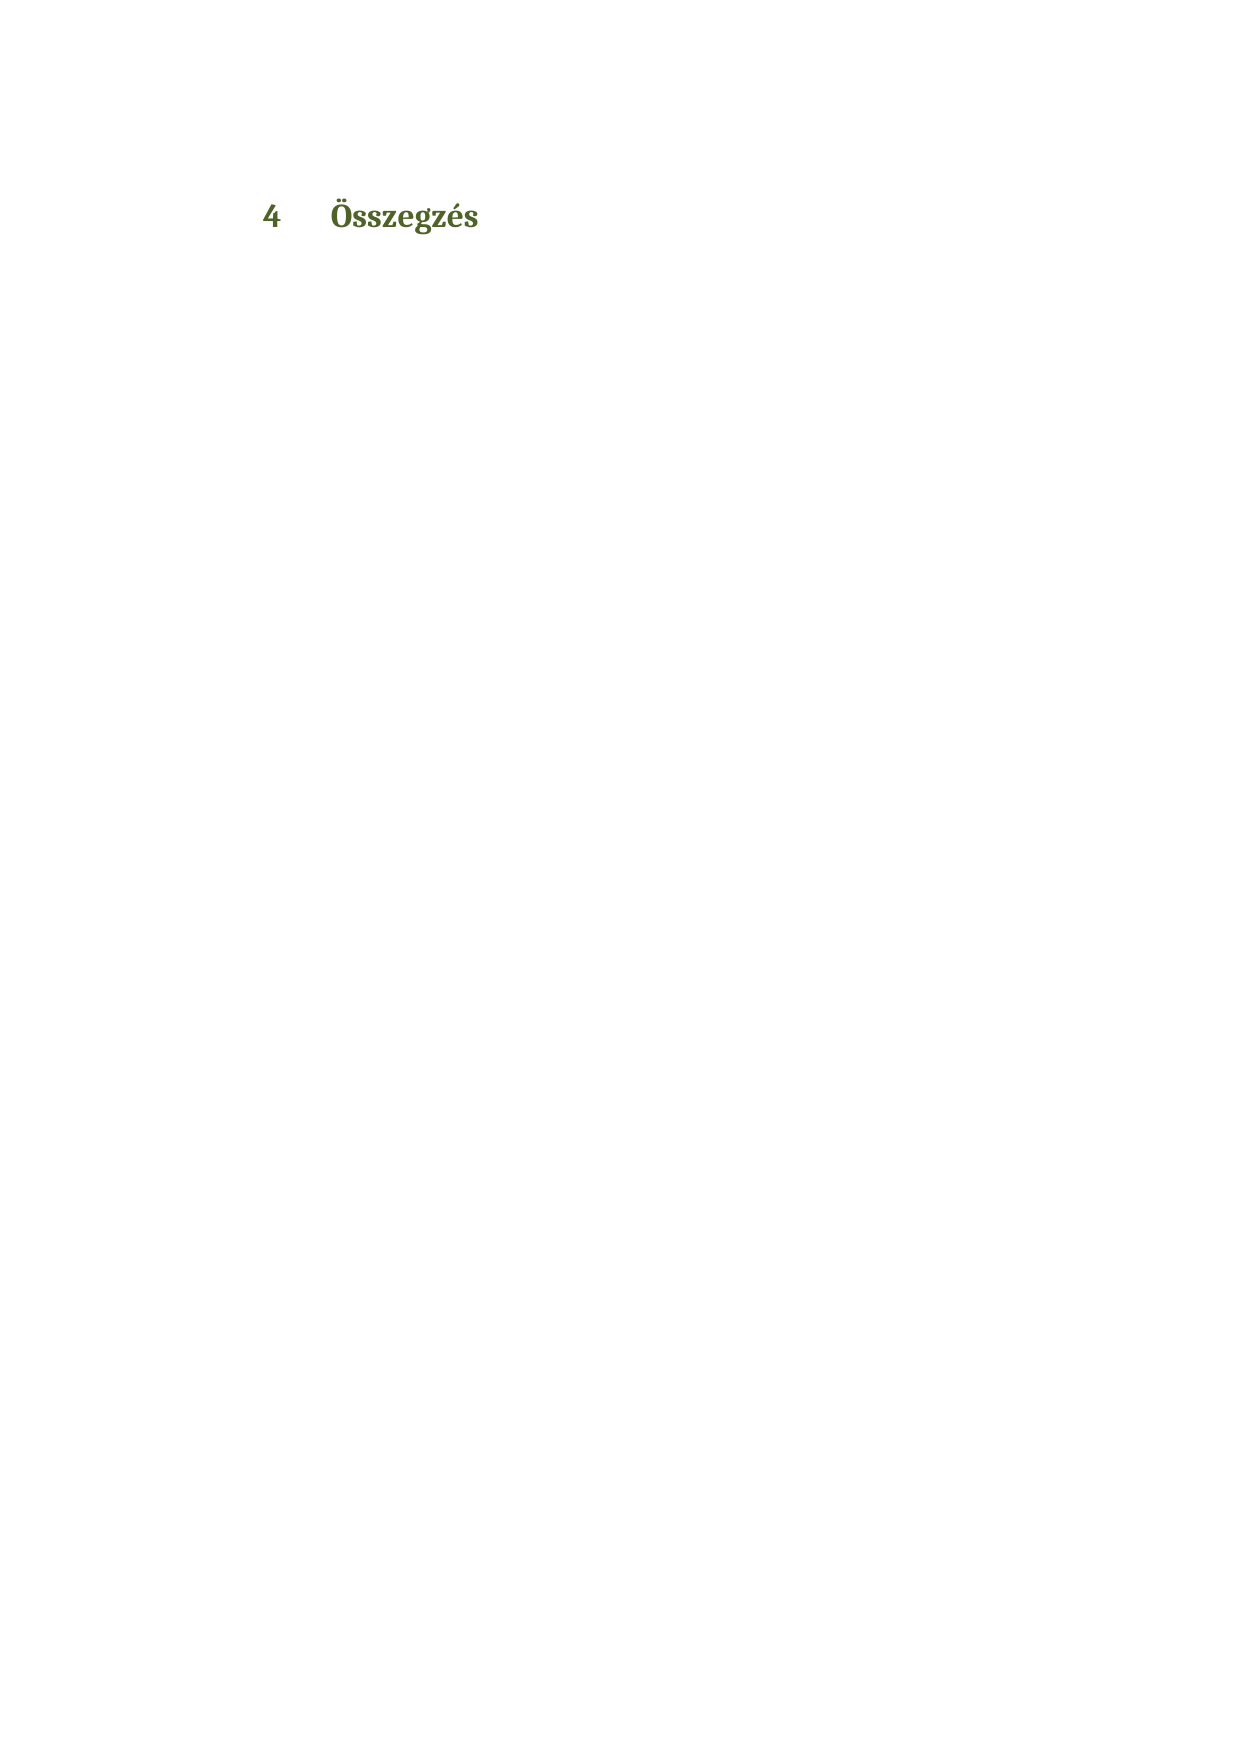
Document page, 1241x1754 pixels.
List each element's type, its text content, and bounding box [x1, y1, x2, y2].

subtitle Összegzés [227, 198, 1092, 236]
